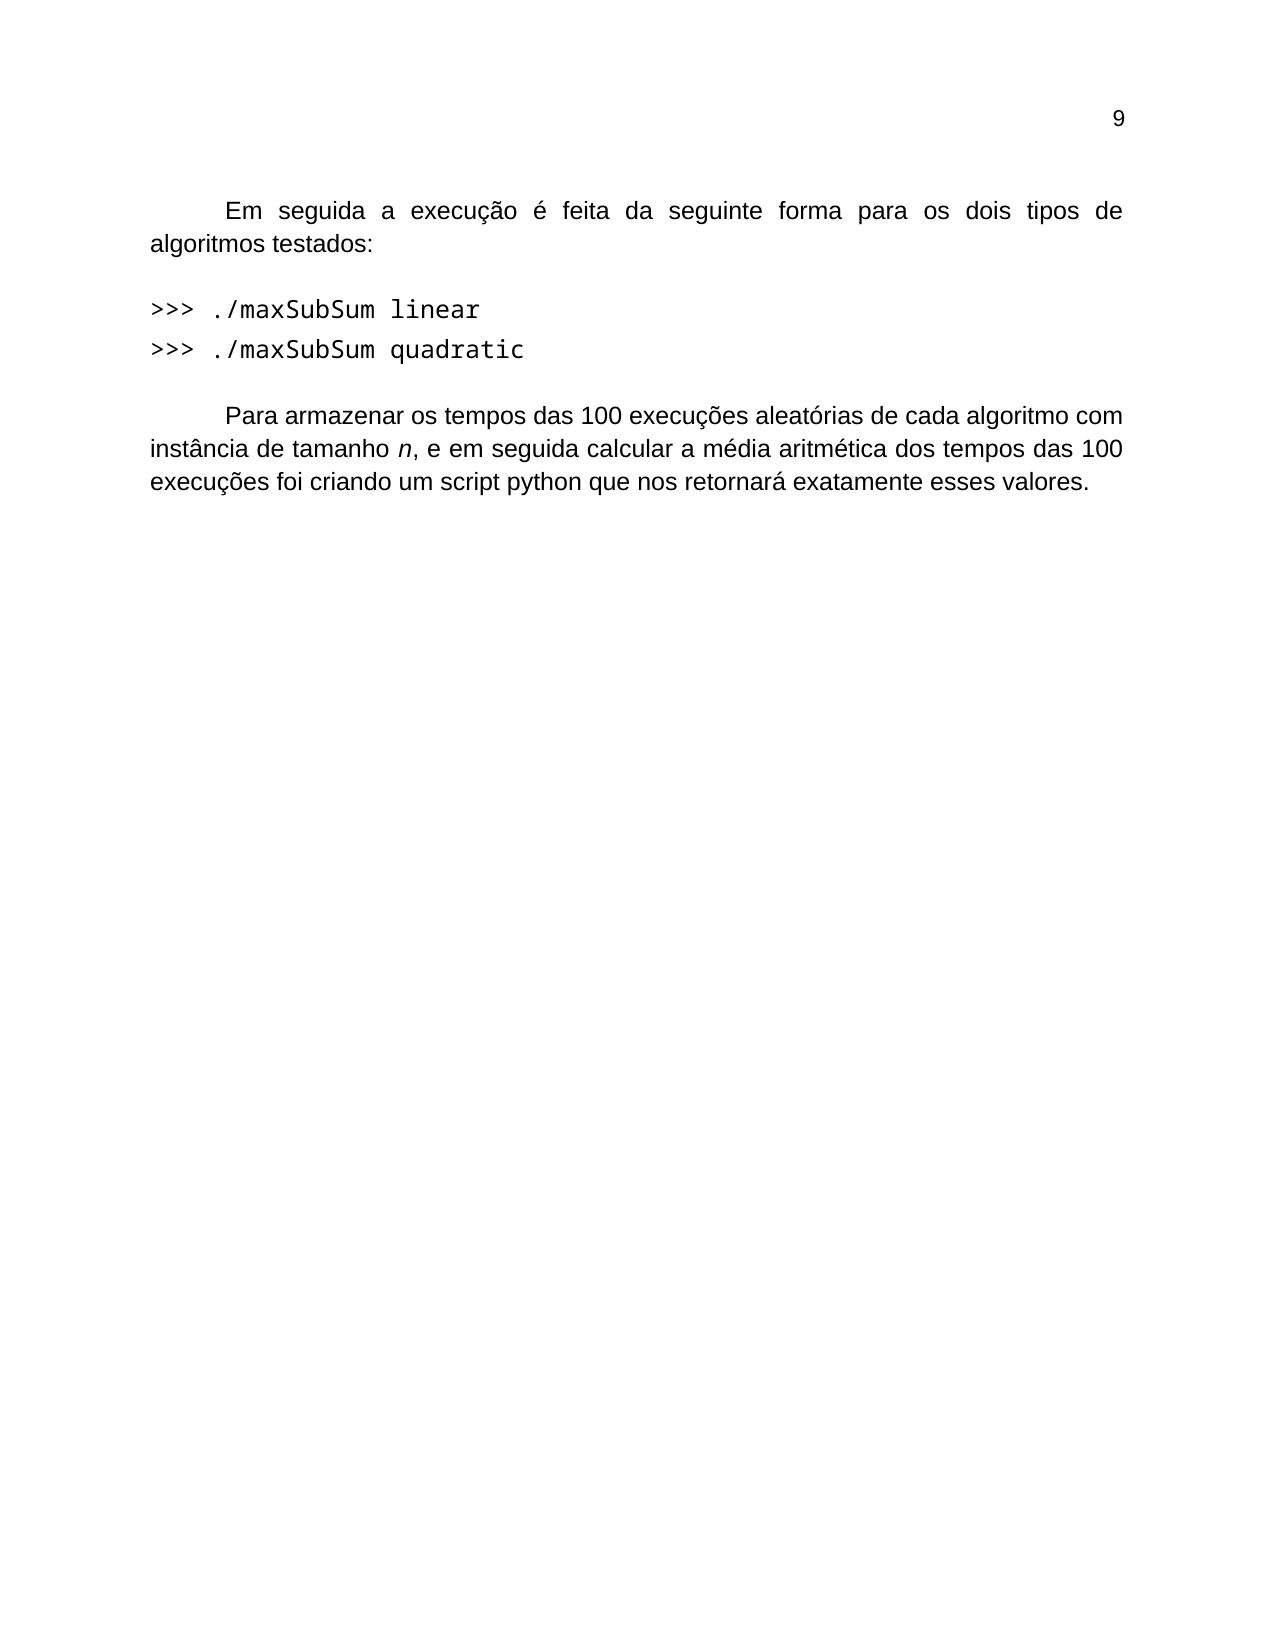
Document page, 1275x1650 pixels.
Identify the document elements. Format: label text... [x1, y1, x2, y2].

text >>> ./maxSubSum linear [150, 292, 1125, 326]
text Em seguida a execução é feita da seguinte forma para os dois tipos de algoritmos testados: [150, 196, 1125, 258]
text >>> ./maxSubSum quadratic [150, 331, 1125, 365]
text Para armazenar os tempos das 100 execuções aleatórias de cada algoritmo com instância de tamanho n, e em seguida calcular a média aritmética dos tempos das 100 execuções foi criando um script python que nos retornará exatamente esses valores. [150, 401, 1125, 495]
